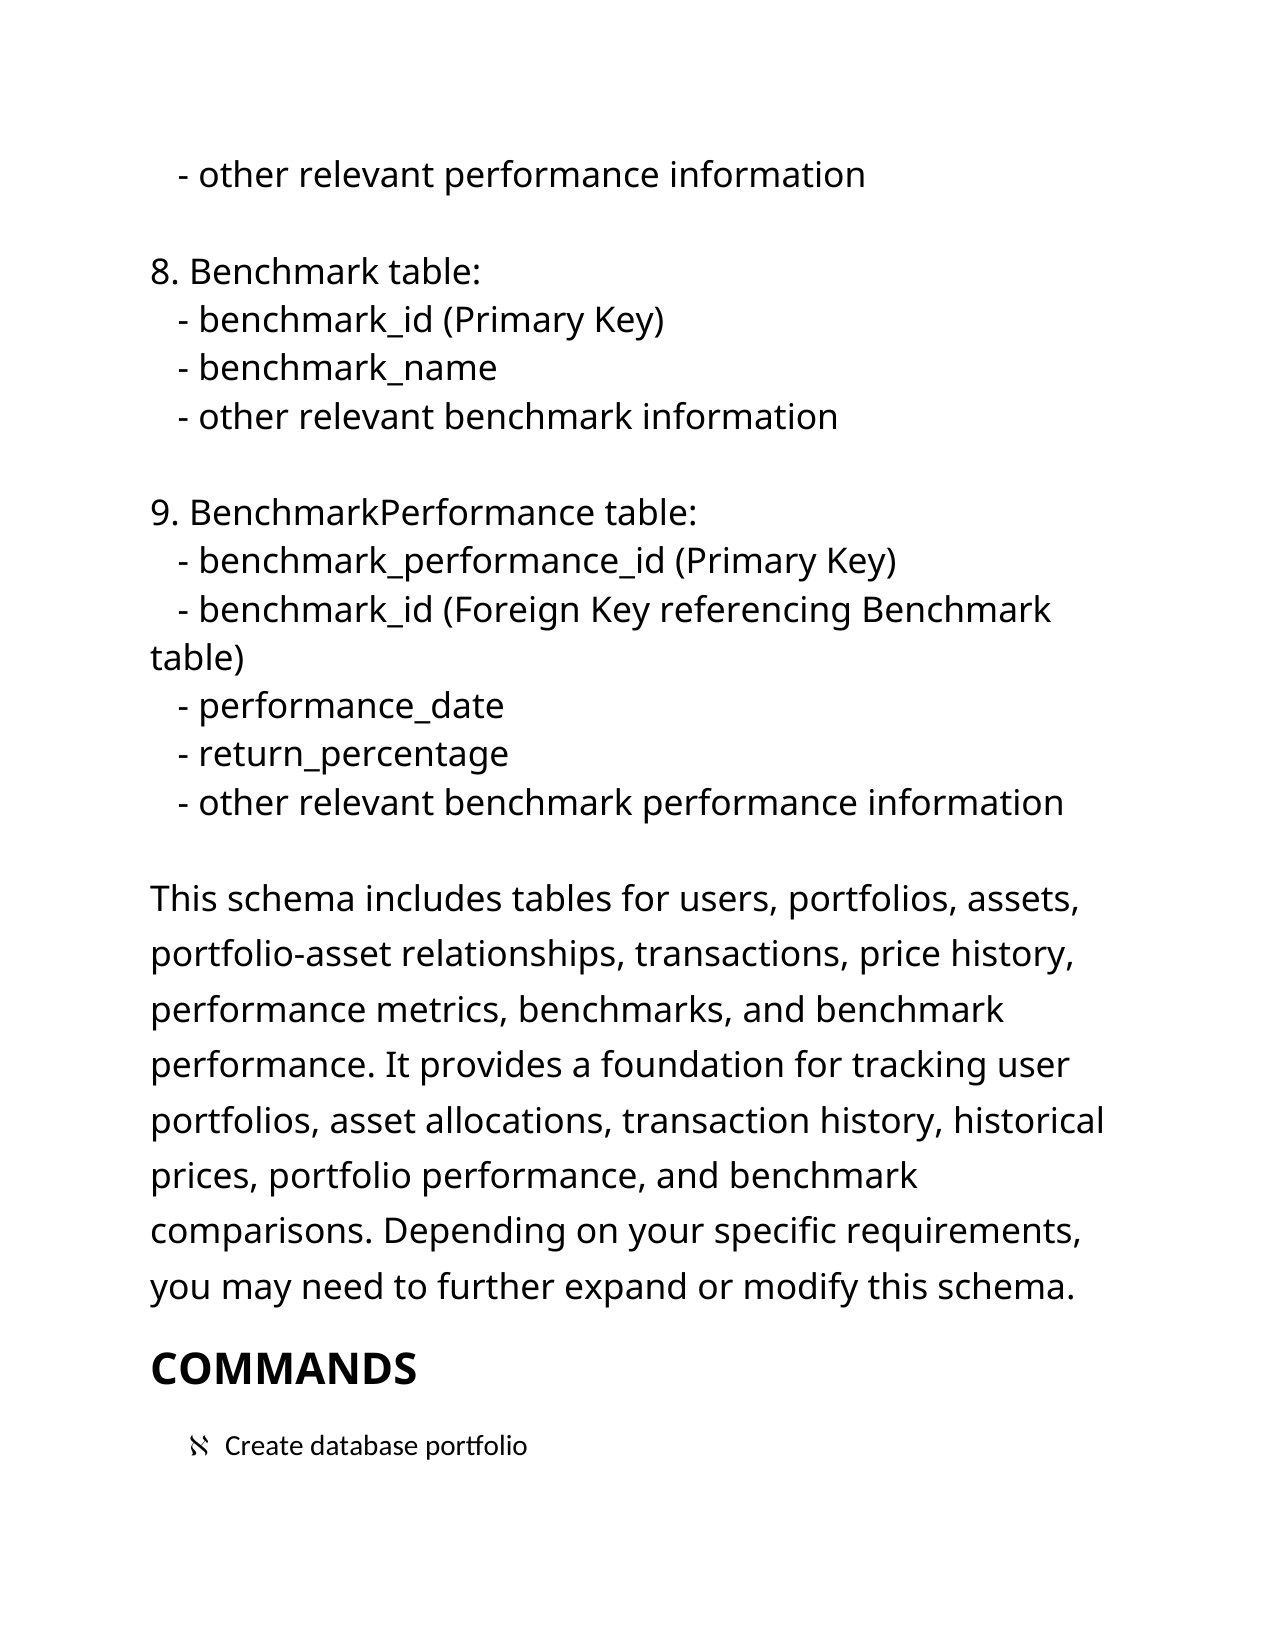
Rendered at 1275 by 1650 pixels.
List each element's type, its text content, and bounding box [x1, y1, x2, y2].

list Create database portfolio [187, 1427, 1125, 1462]
text - other relevant benchmark information [150, 391, 1125, 439]
text This schema includes tables for users, portfolios, assets, portfolio-asset relationships, transactions, price history, performance metrics, benchmarks, and benchmark performance. It provides a foundation for tracking user portfolios, asset allocations, transaction history, historical prices, portfolio performance, and benchmark comparisons. Depending on your specific requirements, you may need to further expand or modify this schema. [150, 873, 1125, 1309]
text - benchmark_performance_id (Primary Key) [150, 536, 1125, 584]
text 8. Benchmark table: [150, 246, 1125, 295]
text - other relevant performance information [150, 150, 1125, 198]
text 9. BenchmarkPerformance table: [150, 488, 1125, 536]
text - benchmark_id (Foreign Key referencing Benchmark table) [150, 584, 1125, 681]
text - return_percentage [150, 729, 1125, 777]
text - benchmark_name [150, 343, 1125, 391]
text COMMANDS [150, 1338, 1125, 1397]
text - other relevant benchmark performance information [150, 777, 1125, 825]
text - performance_date [150, 681, 1125, 729]
text - benchmark_id (Primary Key) [150, 295, 1125, 343]
